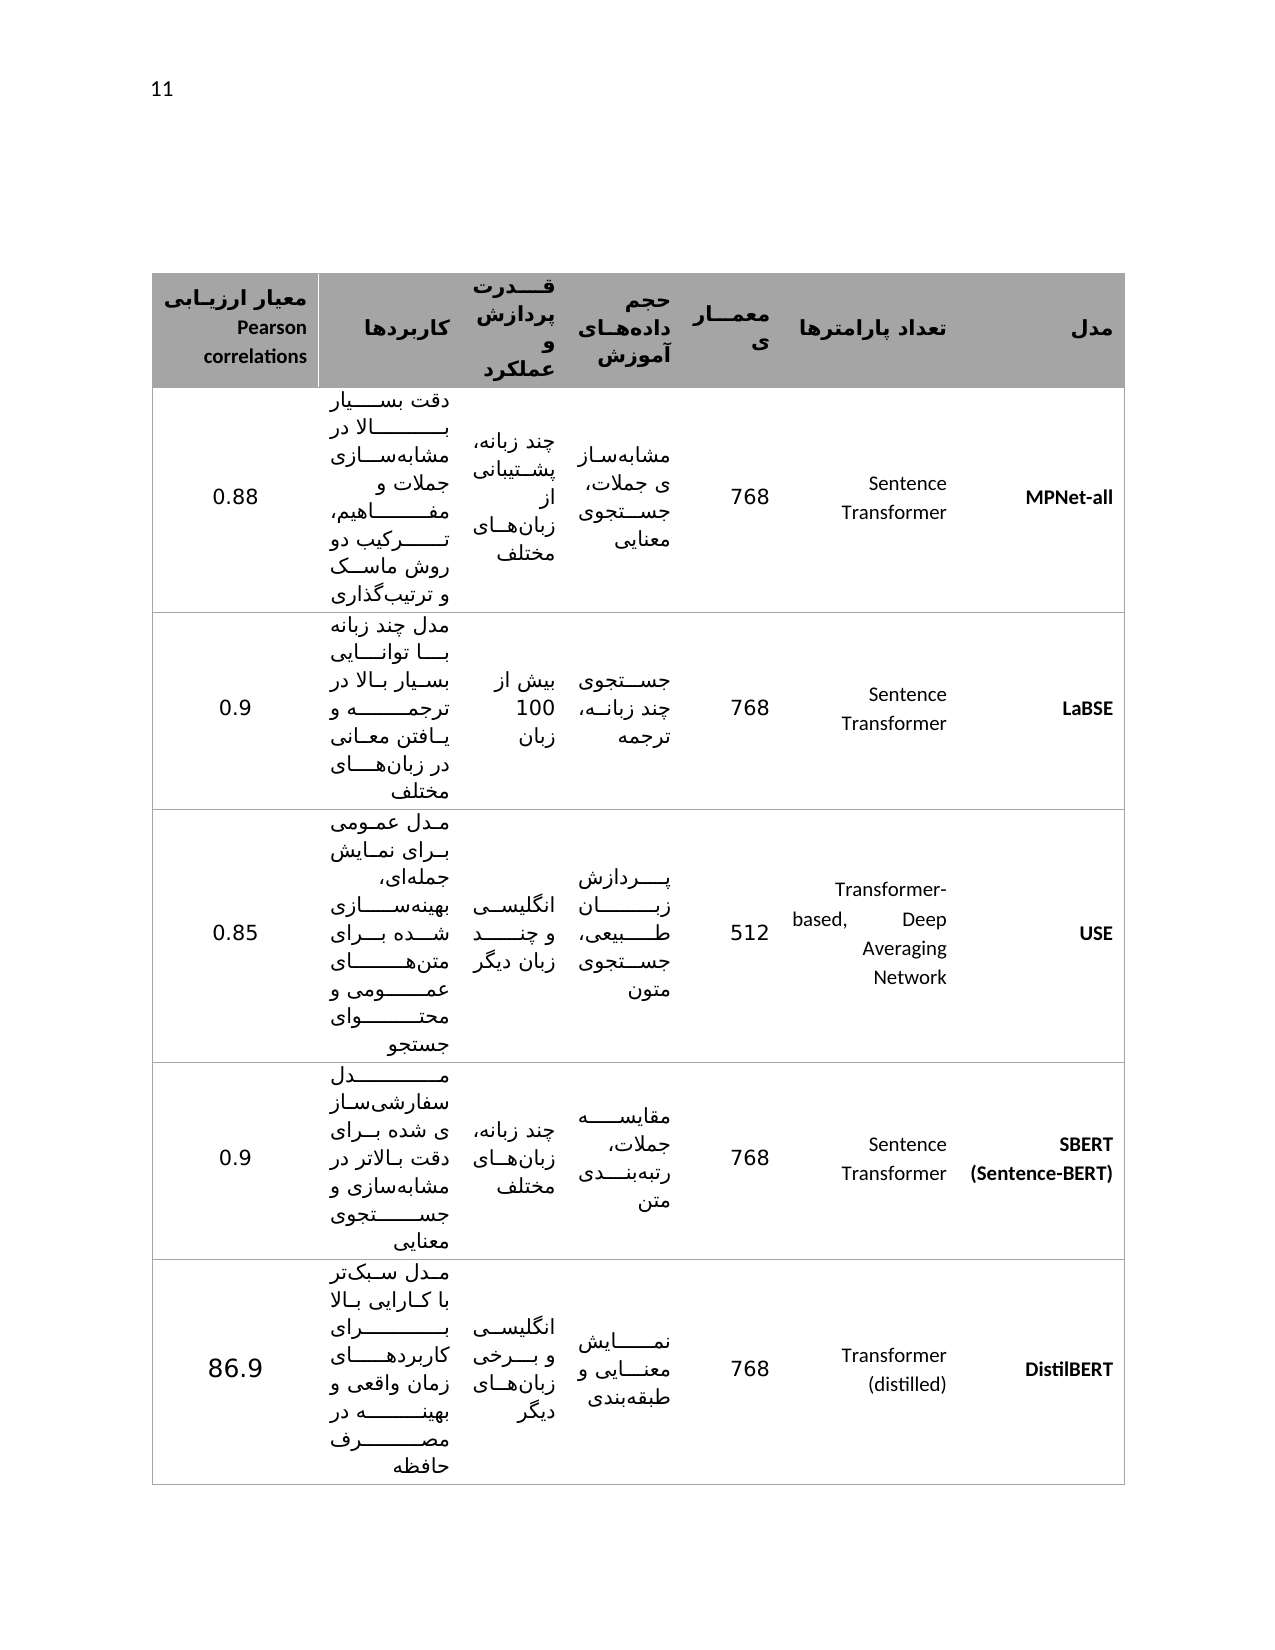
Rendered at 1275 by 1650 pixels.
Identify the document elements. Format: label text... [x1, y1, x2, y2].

table_header قدرت پردازش و عملکرد [461, 274, 567, 387]
table_cell دقت بسیار بالا در مشابه‌سازی جملات و مفاهیم، ترکیب دو روش ماسک و ترتیب‌گذاری [319, 388, 461, 612]
table_cell چند زبانه، پشتیبانی از زبان‌های مختلف [461, 388, 567, 612]
table_cell مدل چند زبانه با توانایی بسیار بالا در ترجمه و یافتن معانی در زبان‌های مختلف [319, 613, 461, 809]
table_cell مدل عمومی برای نمایش جمله‌ای، بهینه‌سازی شده برای متن‌های عمومی و محتوای جستجو [319, 810, 461, 1062]
table_header کاربردها [319, 274, 461, 387]
table_cell DistilBERT [958, 1260, 1124, 1484]
table_header حجم داده‌های آموزش [567, 274, 682, 387]
table_cell MPNet-all [958, 388, 1124, 612]
table_cell مقایسه جملات، رتبه‌بندی متن [567, 1063, 682, 1259]
table_header تعداد پارامترها [781, 274, 958, 387]
table_header معیار ارزیابی Pearson correlations [153, 274, 318, 387]
table_cell بیش از 100 زبان [461, 613, 567, 809]
table_cell 86.9 [153, 1260, 318, 1484]
table_cell 768 [682, 1063, 781, 1259]
table_header معماری [682, 274, 781, 387]
table_cell 0.9 [153, 613, 318, 809]
table_cell 768 [682, 388, 781, 612]
table_cell 0.88 [153, 388, 318, 612]
table_cell LaBSE [958, 613, 1124, 809]
table_cell انگلیسی و برخی زبان‌های دیگر [461, 1260, 567, 1484]
table_cell 0.85 [153, 810, 318, 1062]
table_cell انگلیسی و چند زبان دیگر [461, 810, 567, 1062]
table_cell مدل سفارشی‌سازی شده برای دقت بالاتر در مشابه‌سازی و جستجوی معنایی [319, 1063, 461, 1259]
table_cell چند زبانه، زبان‌های مختلف [461, 1063, 567, 1259]
table_cell Sentence Transformer [781, 388, 958, 612]
table_cell Sentence Transformer [781, 1063, 958, 1259]
table_cell 768 [682, 613, 781, 809]
table_cell SBERT (Sentence-BERT) [958, 1063, 1124, 1259]
table_cell USE [958, 810, 1124, 1062]
table_cell 0.9 [153, 1063, 318, 1259]
table_cell 768 [682, 1260, 781, 1484]
table_cell نمایش معنایی و طبقه‌بندی [567, 1260, 682, 1484]
table_cell مدل سبک‌تر با کارایی بالا برای کاربردهای زمان واقعی و بهینه در مصرف حافظه [319, 1260, 461, 1484]
table_cell جستجوی چند زبانه، ترجمه [567, 613, 682, 809]
table_cell مشابه‌سازی جملات، جستجوی معنایی [567, 388, 682, 612]
table_cell Transformer (distilled) [781, 1260, 958, 1484]
table_header مدل [958, 274, 1124, 387]
table_cell Transformer-based, Deep Averaging Network [781, 810, 958, 1062]
table_cell 512 [682, 810, 781, 1062]
table_cell پردازش زبان طبیعی، جستجوی متون [567, 810, 682, 1062]
table_cell Sentence Transformer [781, 613, 958, 809]
